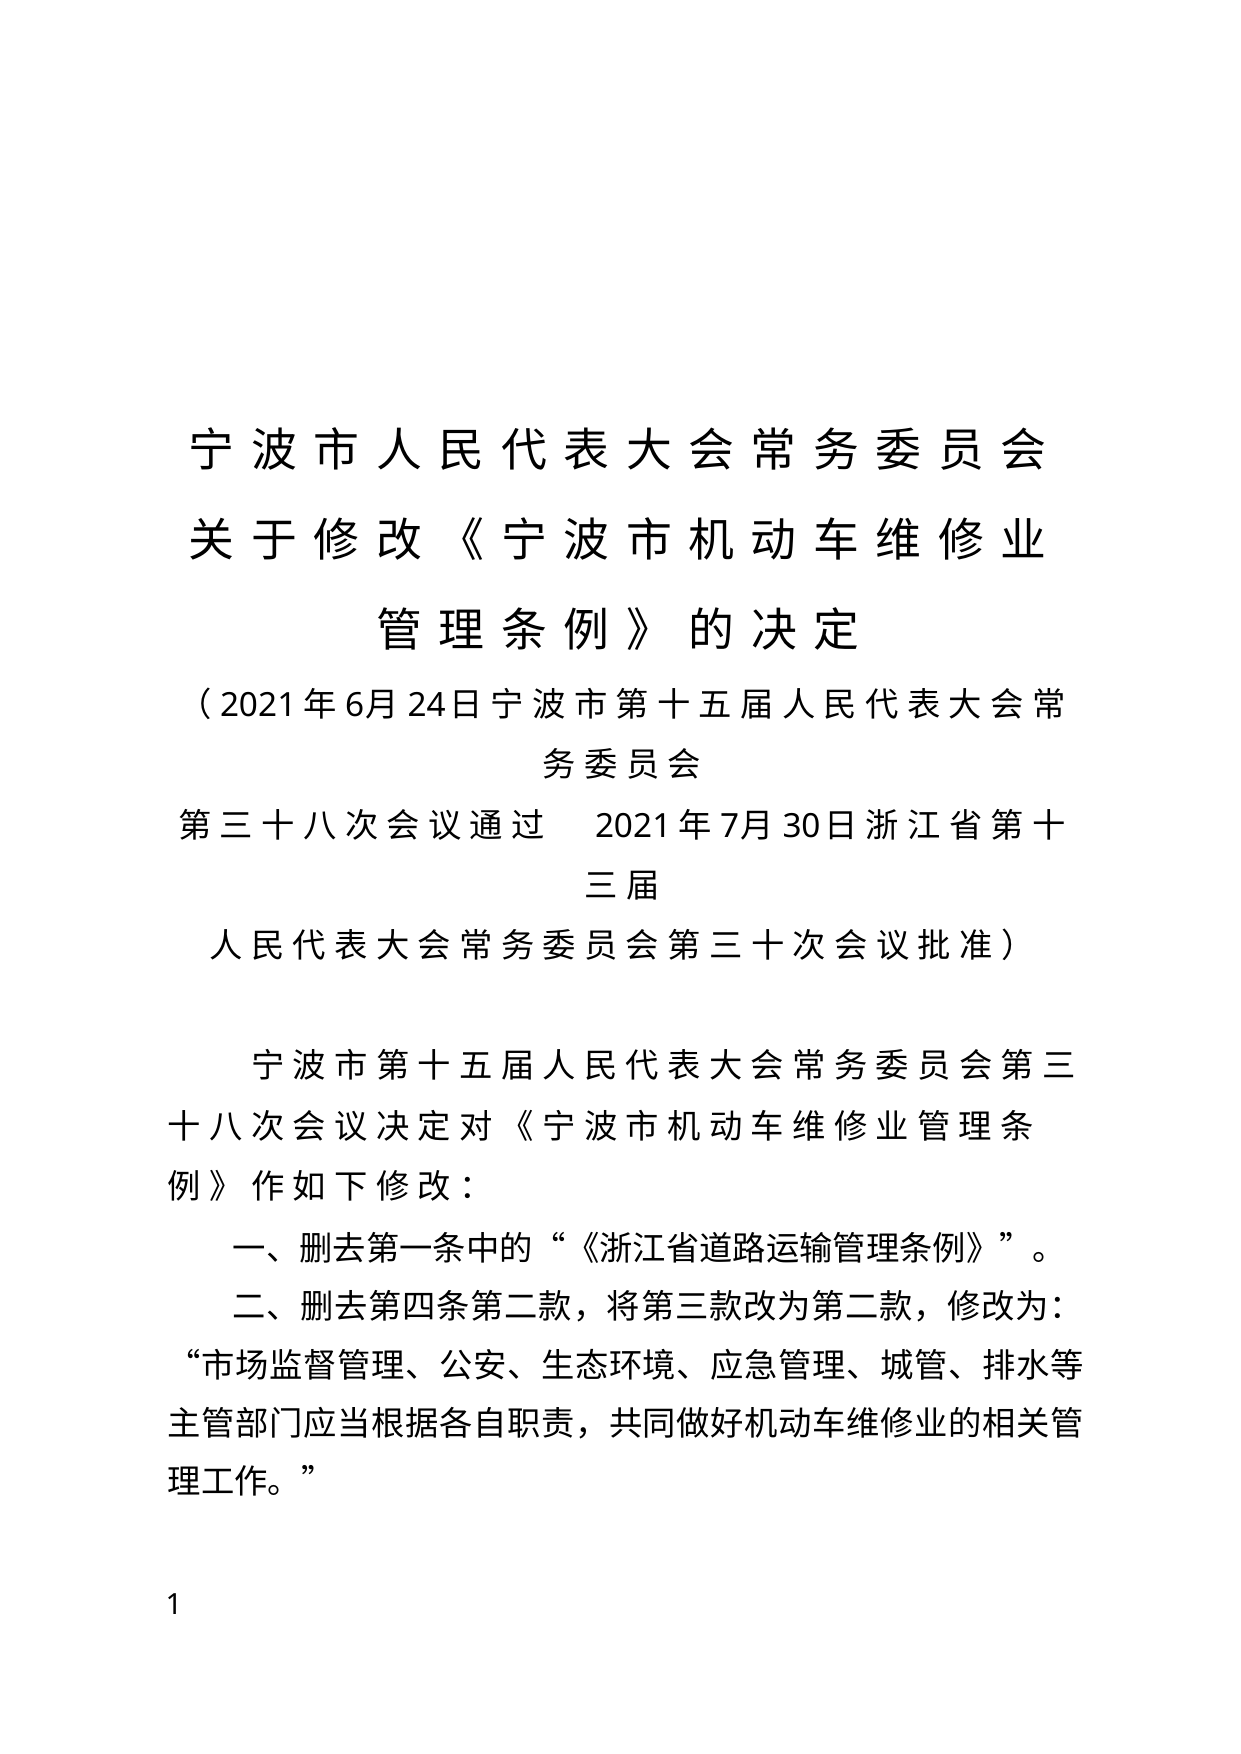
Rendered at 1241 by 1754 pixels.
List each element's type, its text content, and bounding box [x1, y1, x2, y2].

text 管理条例》的决定 [168, 582, 1084, 672]
text （2021年6月24日宁波市第十五届人民代表大会常务委员会 [168, 672, 1084, 792]
subtitle 宁波市第十五届人民代表大会常务委员会第三十八次会议决定对《宁波市机动车维修业管理条例》作如下修改： [168, 1033, 1084, 1214]
text 关于修改《宁波市机动车维修业 [168, 491, 1084, 582]
text 二、删去第四条第二款，将第三款改为第二款，修改为：“市场监督管理、公安、生态环境、应急管理、城管、排水等主管部门应当根据各自职责，共同做好机动车维修业的相关管理工作。” [168, 1272, 1084, 1506]
text 一、删去第一条中的“《浙江省道路运输管理条例》”。 [168, 1214, 1084, 1272]
text 宁波市人民代表大会常务委员会 [168, 401, 1084, 491]
text 人民代表大会常务委员会第三十次会议批准） [168, 913, 1084, 973]
text 第三十八次会议通过 2021年7月30日浙江省第十三届 [168, 792, 1084, 913]
